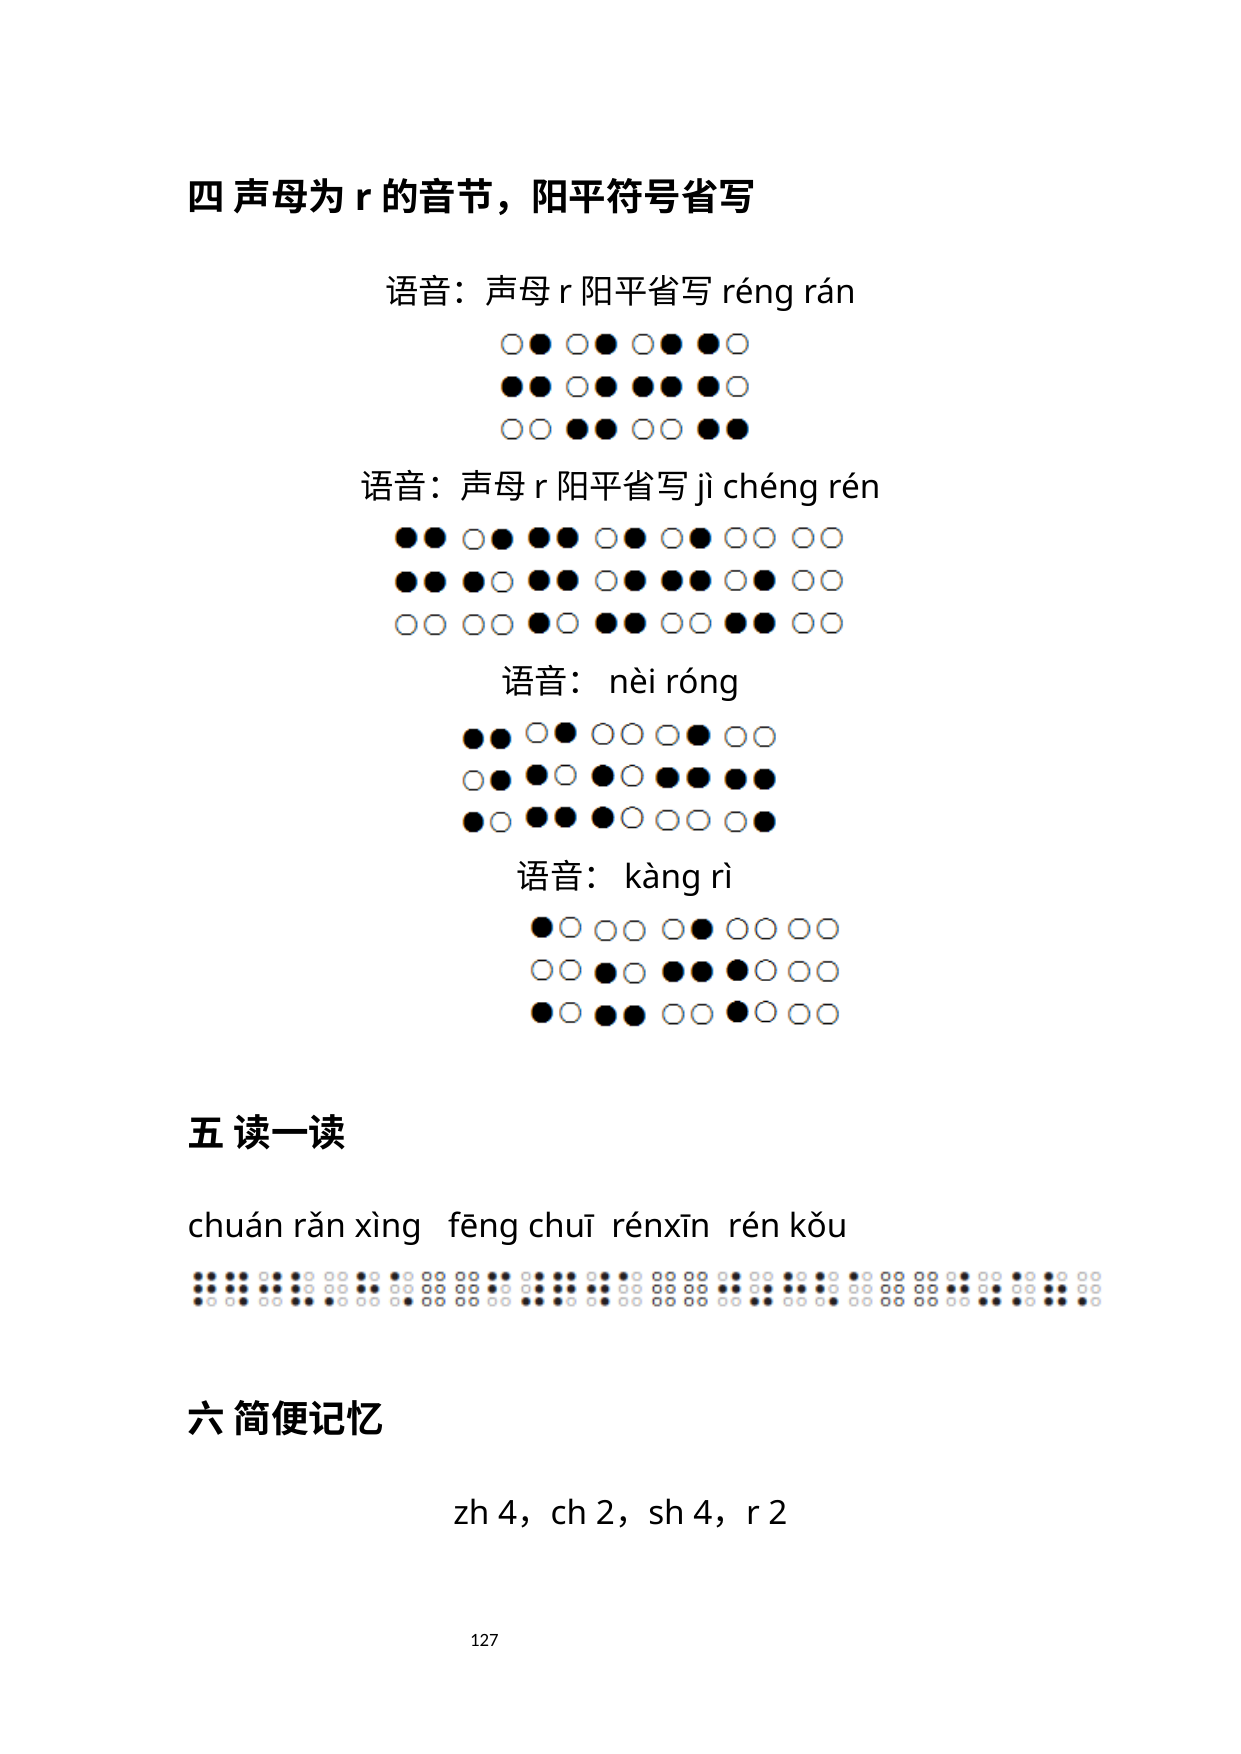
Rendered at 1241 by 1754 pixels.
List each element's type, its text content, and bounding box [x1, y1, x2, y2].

picture [457, 715, 784, 837]
picture [525, 911, 847, 1031]
subtitle 六 简便记忆 [187, 1384, 1053, 1449]
text 语音： kàng rì [187, 841, 1053, 906]
text zh 4，ch 2，sh 4，r 2 [187, 1478, 1053, 1543]
subtitle 五 读一读 [187, 1098, 1053, 1163]
subtitle 四 声母为 r 的音节，阳平符号省写 [187, 162, 1053, 227]
picture [187, 1257, 1119, 1323]
text 语音： nèi róng [187, 646, 1053, 711]
picture [389, 522, 851, 640]
text 语音：声母r 阳平省写 réng rán [187, 256, 1053, 321]
picture [495, 326, 757, 446]
text 语音：声母r 阳平省写 jì chéng rén [187, 451, 1053, 516]
text chuán rǎn xìng fēng chuī rénxīn rén kǒu [187, 1192, 1053, 1257]
